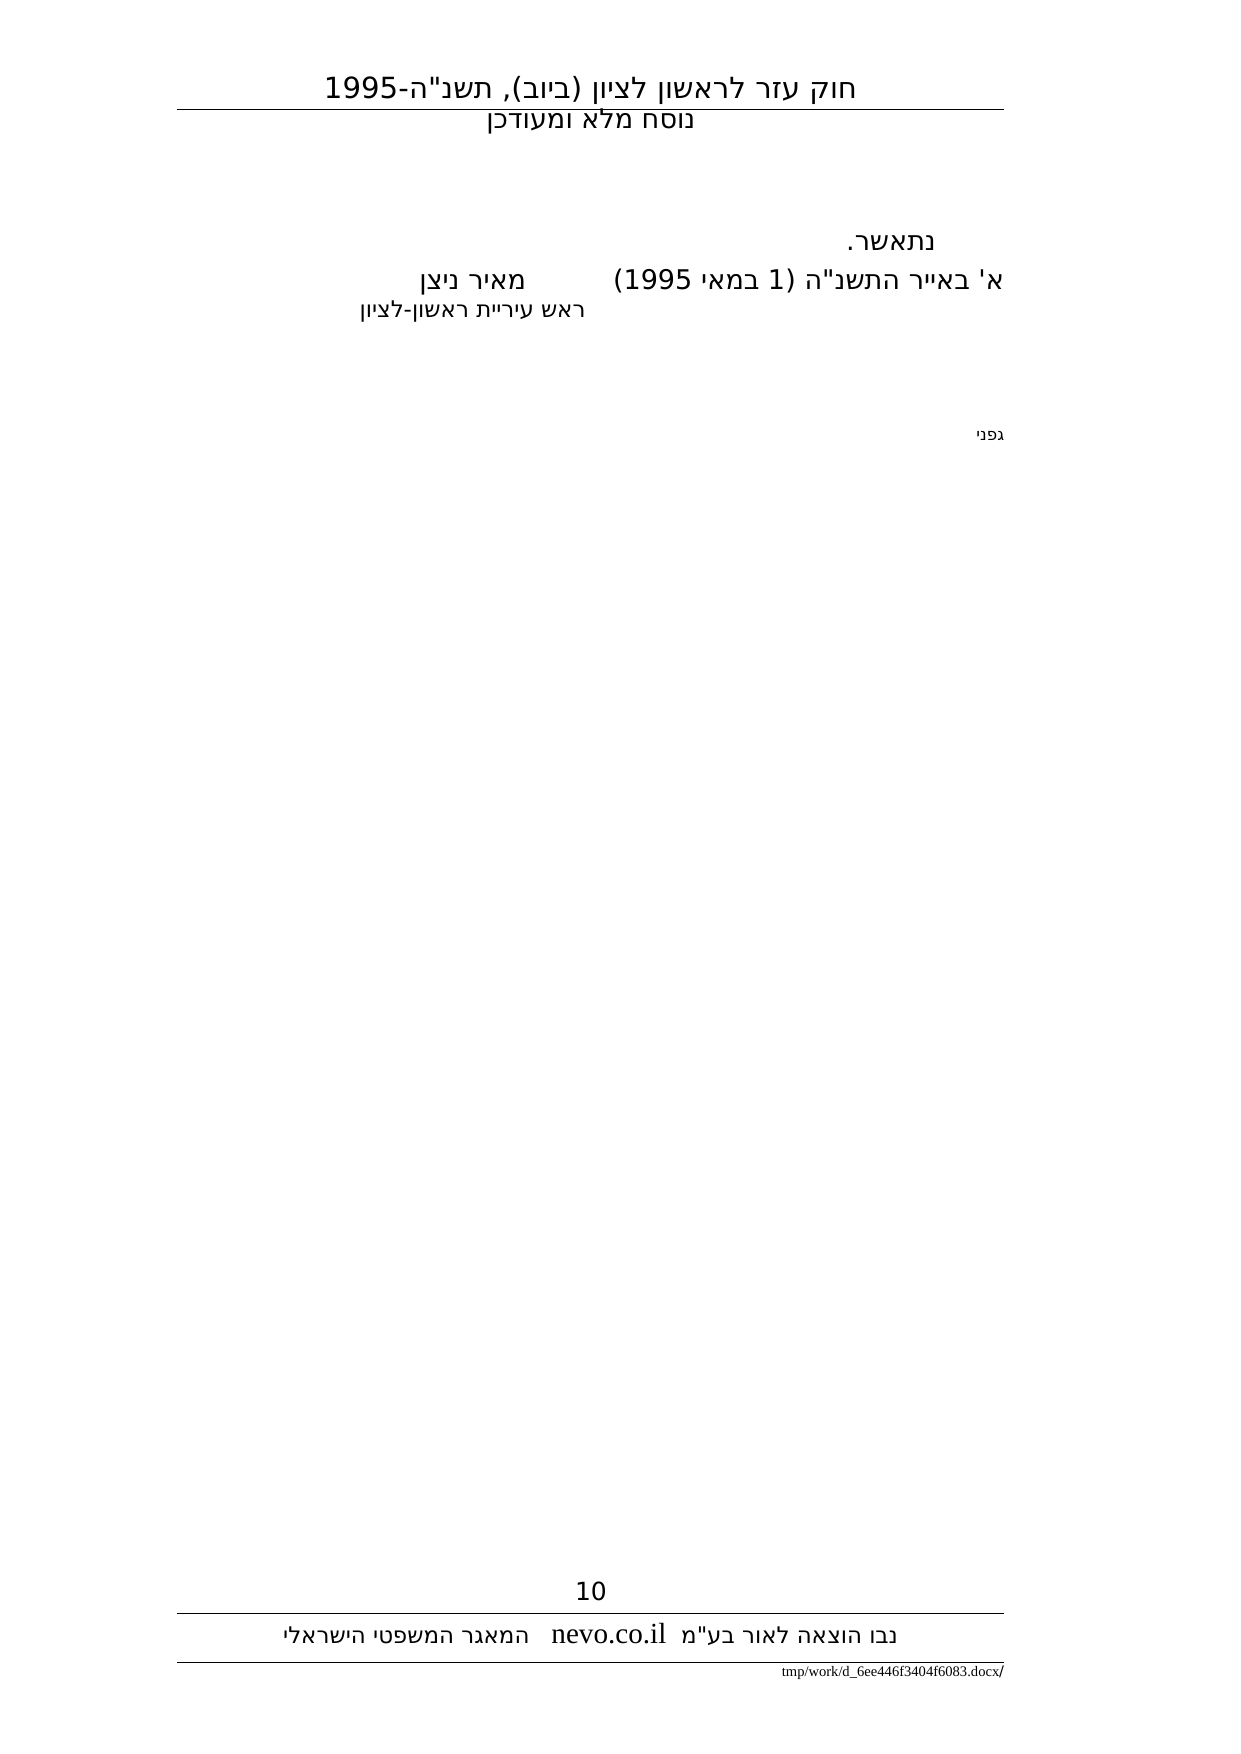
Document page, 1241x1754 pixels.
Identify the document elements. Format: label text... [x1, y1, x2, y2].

text נתאשר. [177, 226, 1004, 257]
text א' באייר התשנ"ה (1 במאי 1995) מאיר ניצן [177, 264, 1004, 296]
text ראש עיריית ראשון-לציון [177, 296, 1004, 323]
text גפני [177, 425, 1004, 444]
